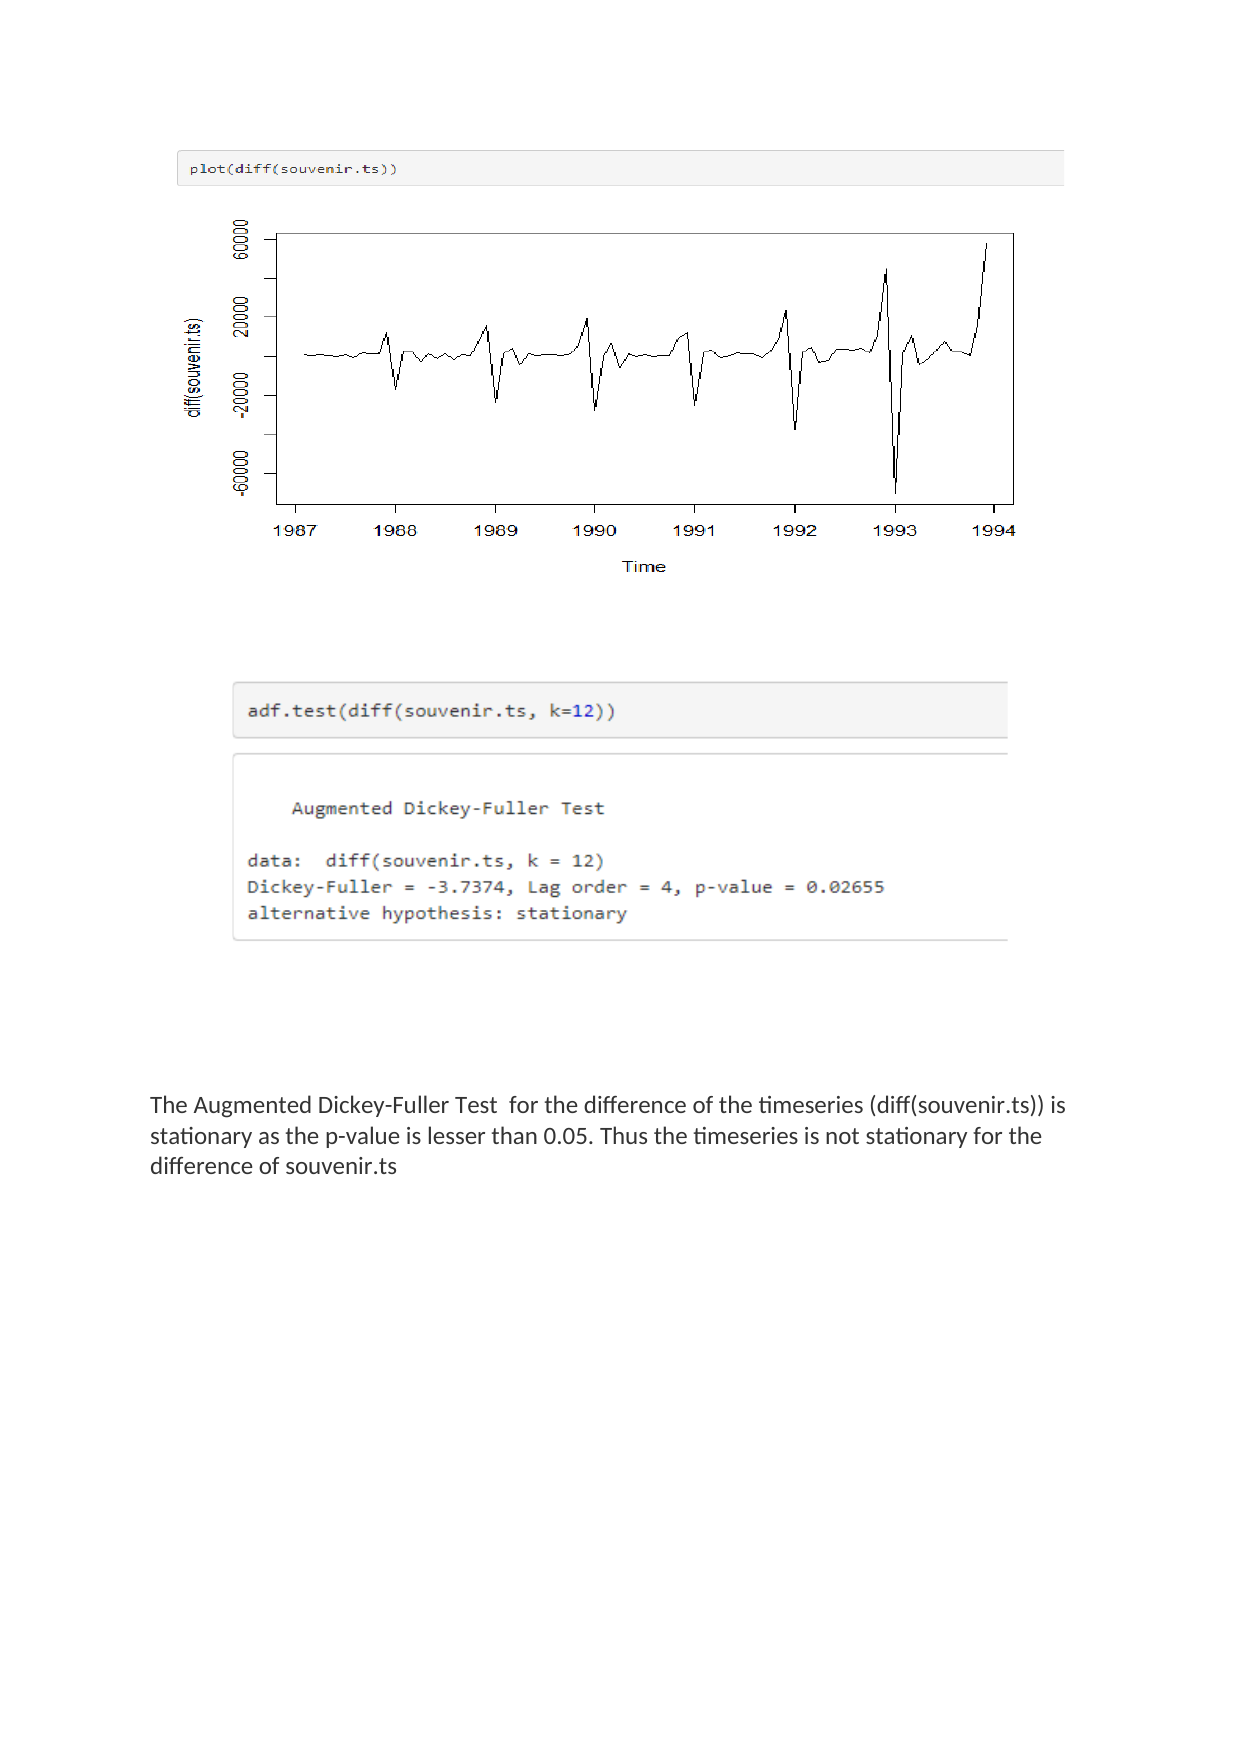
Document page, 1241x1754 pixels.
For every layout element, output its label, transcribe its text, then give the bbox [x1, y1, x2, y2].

text The Augmented Dickey-Fuller Test for the difference of the timeseries (diff(souvenir.ts)) is stationary as the p-value is lesser than 0.05. Thus the timeseries is not stationary for the difference of souvenir.ts [150, 1089, 1090, 1181]
picture [232, 679, 1008, 944]
picture [176, 150, 1065, 577]
